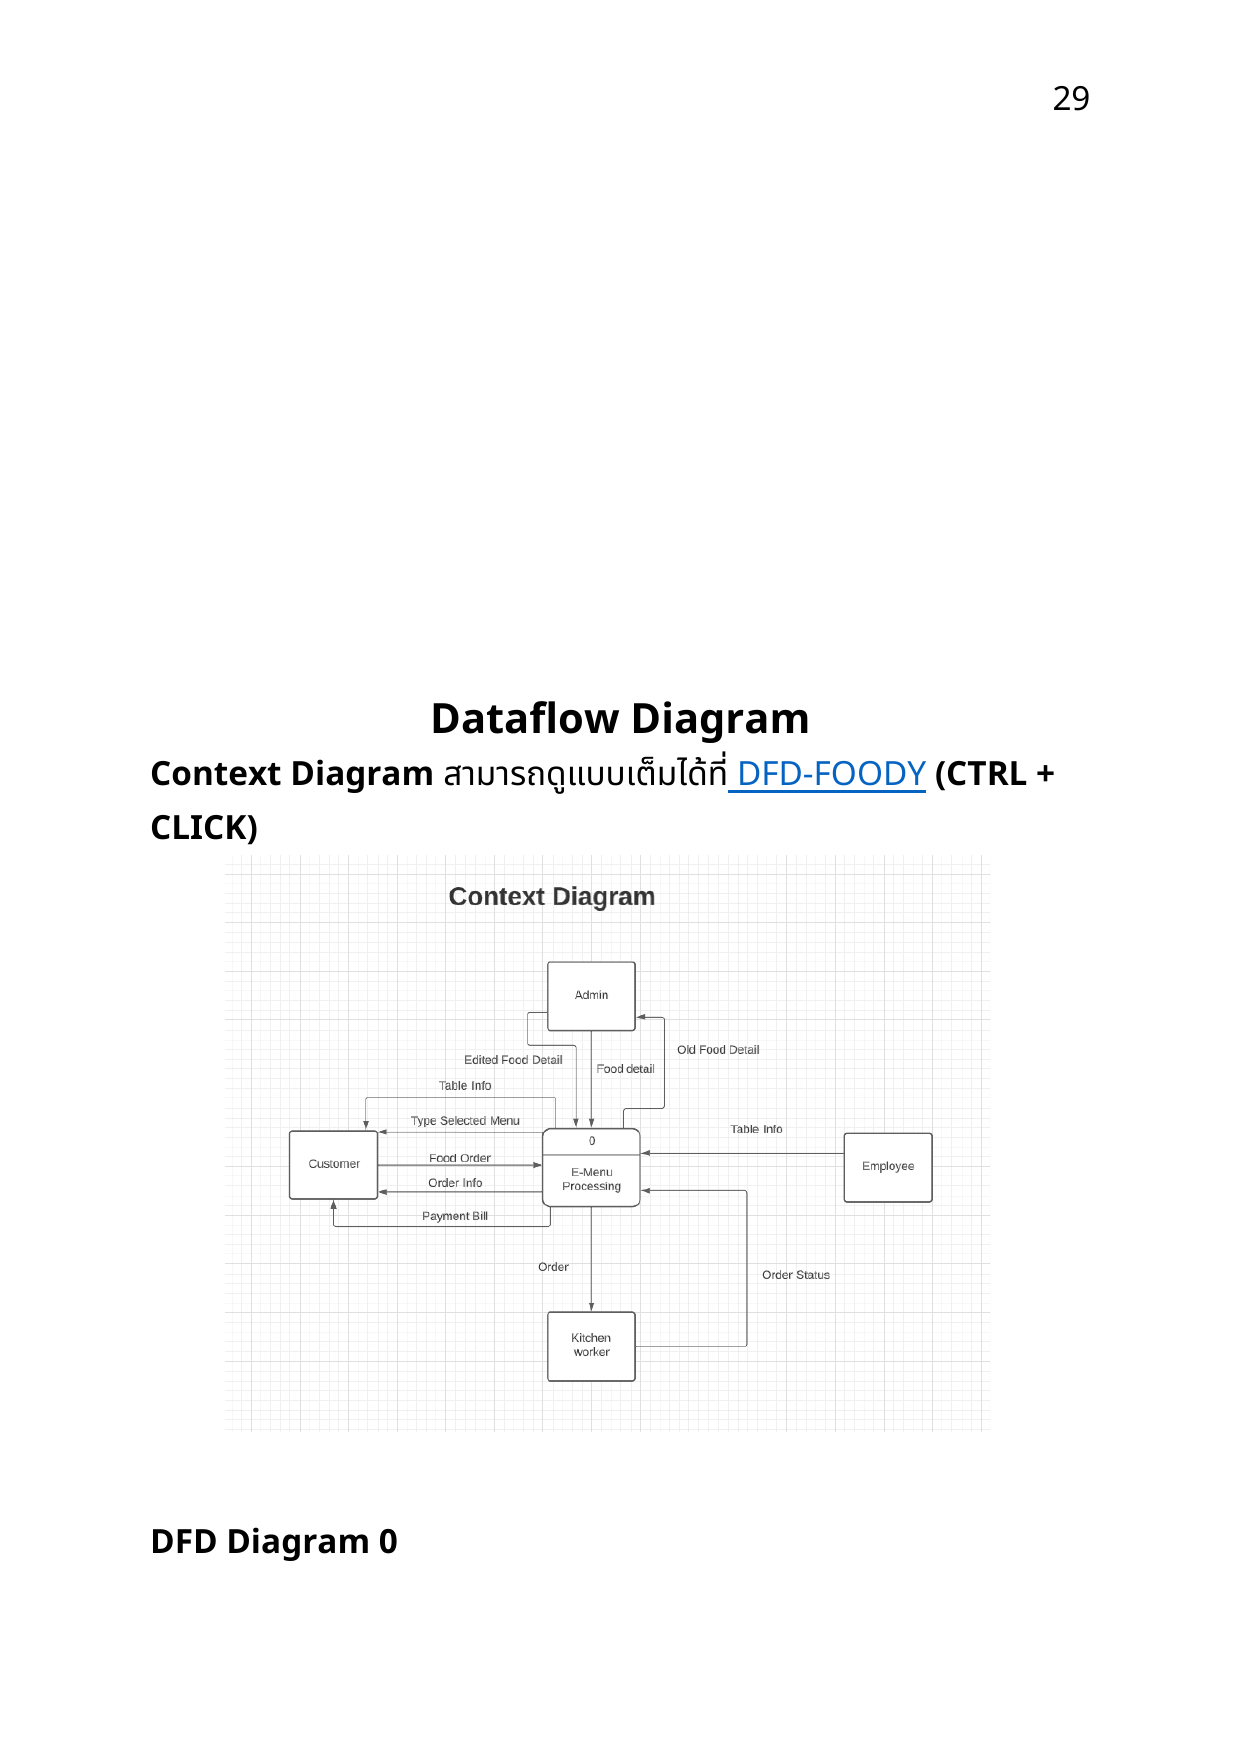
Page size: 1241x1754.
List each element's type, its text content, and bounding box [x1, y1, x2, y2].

text Dataflow Diagram [150, 688, 1090, 745]
picture [225, 855, 991, 1432]
text DFD Diagram 0 [150, 1518, 1090, 1564]
text Context Diagram สามารถดูแบบเต็มได้ที่ DFD-FOODY (CTRL + CLICK) [150, 750, 1090, 849]
